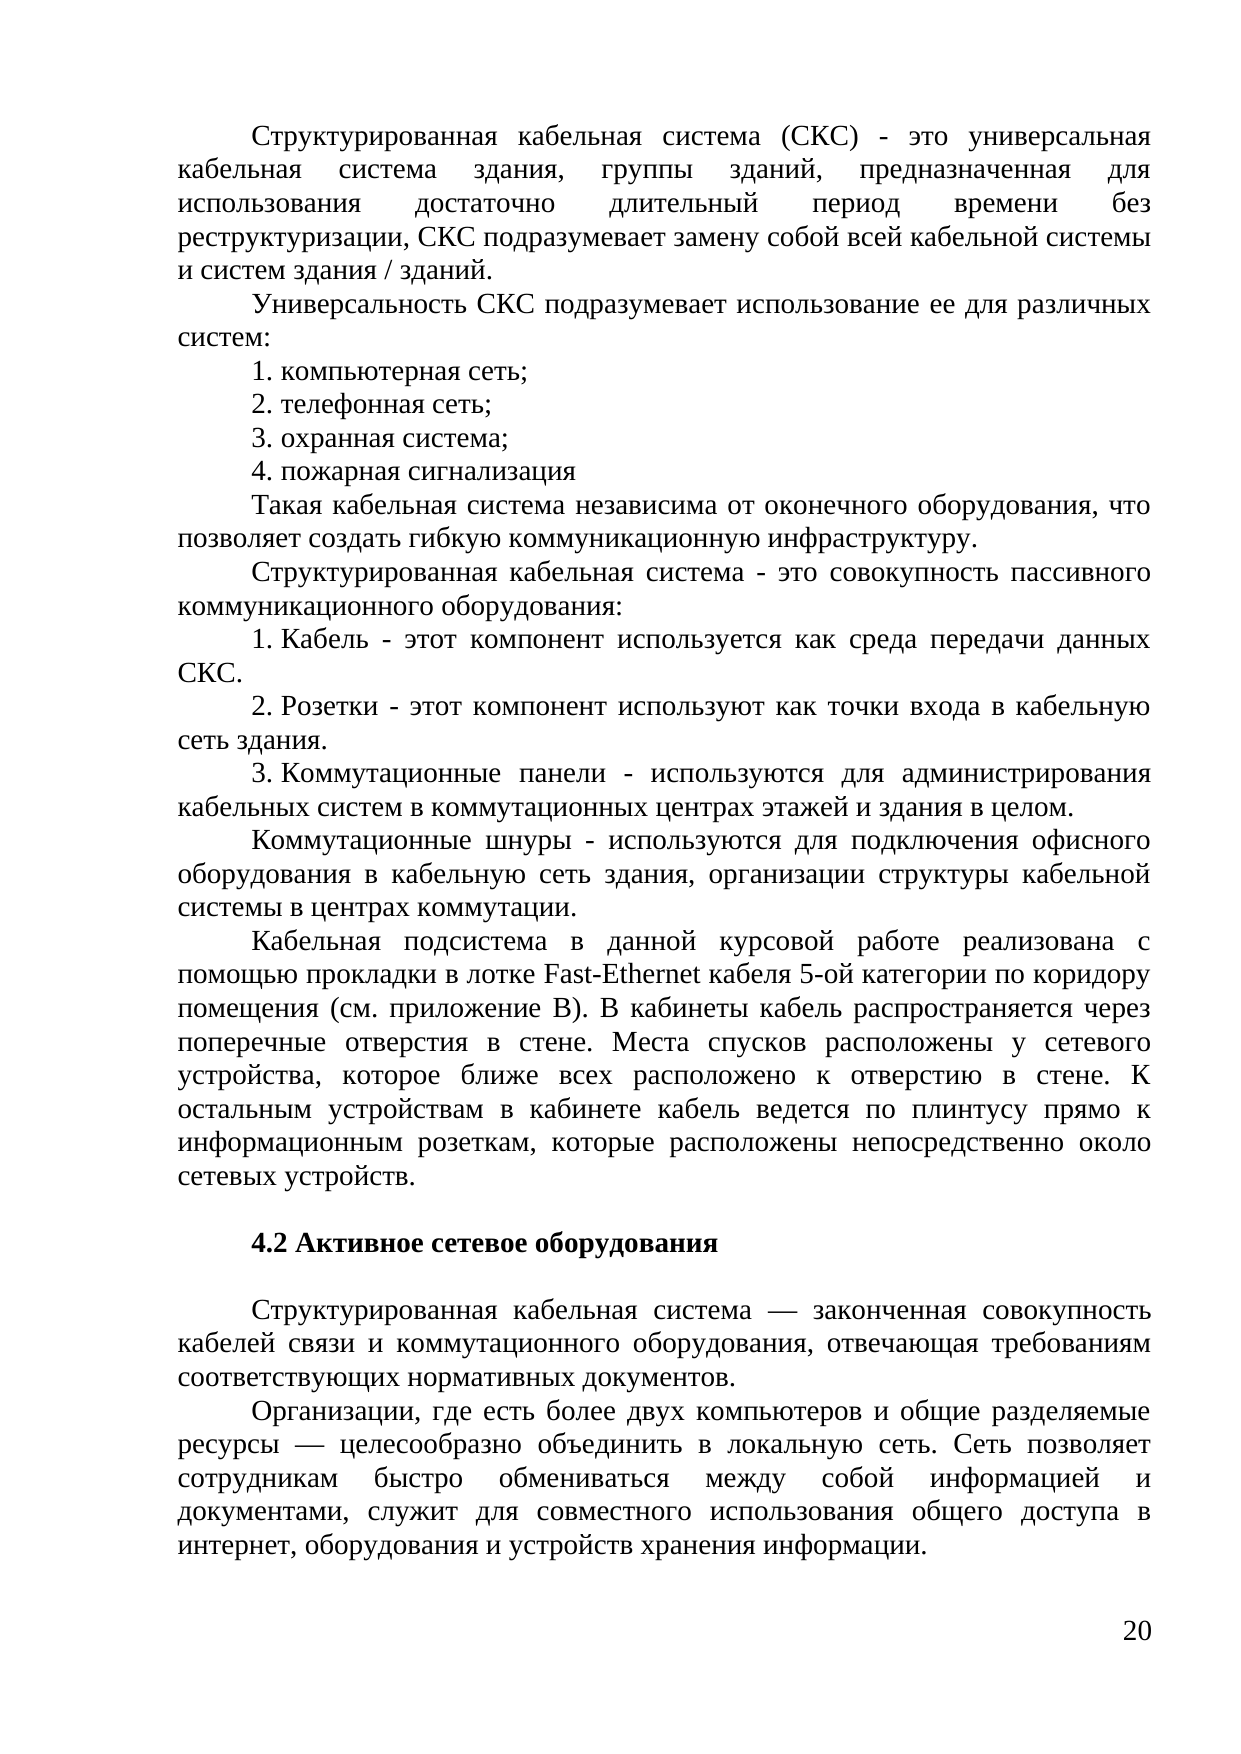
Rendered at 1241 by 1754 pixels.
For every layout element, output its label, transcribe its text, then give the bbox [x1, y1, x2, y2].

subtitle Активное сетевое оборудования [251, 1225, 1152, 1258]
list телефонная сеть; [251, 386, 1152, 420]
text Универсальность СКС подразумевает использование ее для различных систем: [177, 286, 1152, 353]
text Структурированная кабельная система (СКС) - это универсальная кабельная система здания, группы зданий, предназначенная для использования достаточно длительный период времени без реструктуризации, СКС подразумевает замену собой всей кабельной системы и систем здания / зданий. [177, 118, 1152, 286]
text Такая кабельная система независима от оконечного оборудования, что позволяет создать гибкую коммуникационную инфраструктуру. [177, 487, 1152, 554]
text Кабельная подсистема в данной курсовой работе реализована с помощью прокладки в лотке Fast-Ethernet кабеля 5-ой категории по коридору помещения (см. приложение В). В кабинеты кабель распространяется через поперечные отверстия в стене. Места спусков расположены у сетевого устройства, которое ближе всех расположено к отверстию в стене. К остальным устройствам в кабинете кабель ведется по плинтусу прямо к информационным розеткам, которые расположены непосредственно около сетевых устройств. [177, 923, 1152, 1191]
list охранная система; [251, 420, 1152, 453]
text Организации, где есть более двух компьютеров и общие разделяемые ресурсы — целесообразно объединить в локальную сеть. Сеть позволяет сотрудникам быстро обмениваться между собой информацией и документами, служит для совместного использования общего доступа в интернет, оборудования и устройств хранения информации. [177, 1393, 1152, 1560]
list Кабель - этот компонент используется как среда передачи данных СКС. [177, 621, 1152, 688]
list Коммутационные панели - используются для администрирования кабельных систем в коммутационных центрах этажей и здания в целом. [177, 755, 1152, 822]
list Розетки - этот компонент используют как точки входа в кабельную сеть здания. [177, 688, 1152, 755]
list пожарная сигнализация [251, 453, 1152, 487]
text Коммутационные шнуры - используются для подключения офисного оборудования в кабельную сеть здания, организации структуры кабельной системы в центрах коммутации. [177, 822, 1152, 923]
list компьютерная сеть; [251, 353, 1152, 386]
text Структурированная кабельная система — законченная совокупность кабелей связи и коммутационного оборудования, отвечающая требованиям соответствующих нормативных документов. [177, 1292, 1152, 1393]
text Структурированная кабельная система - это совокупность пассивного коммуникационного оборудования: [177, 554, 1152, 621]
